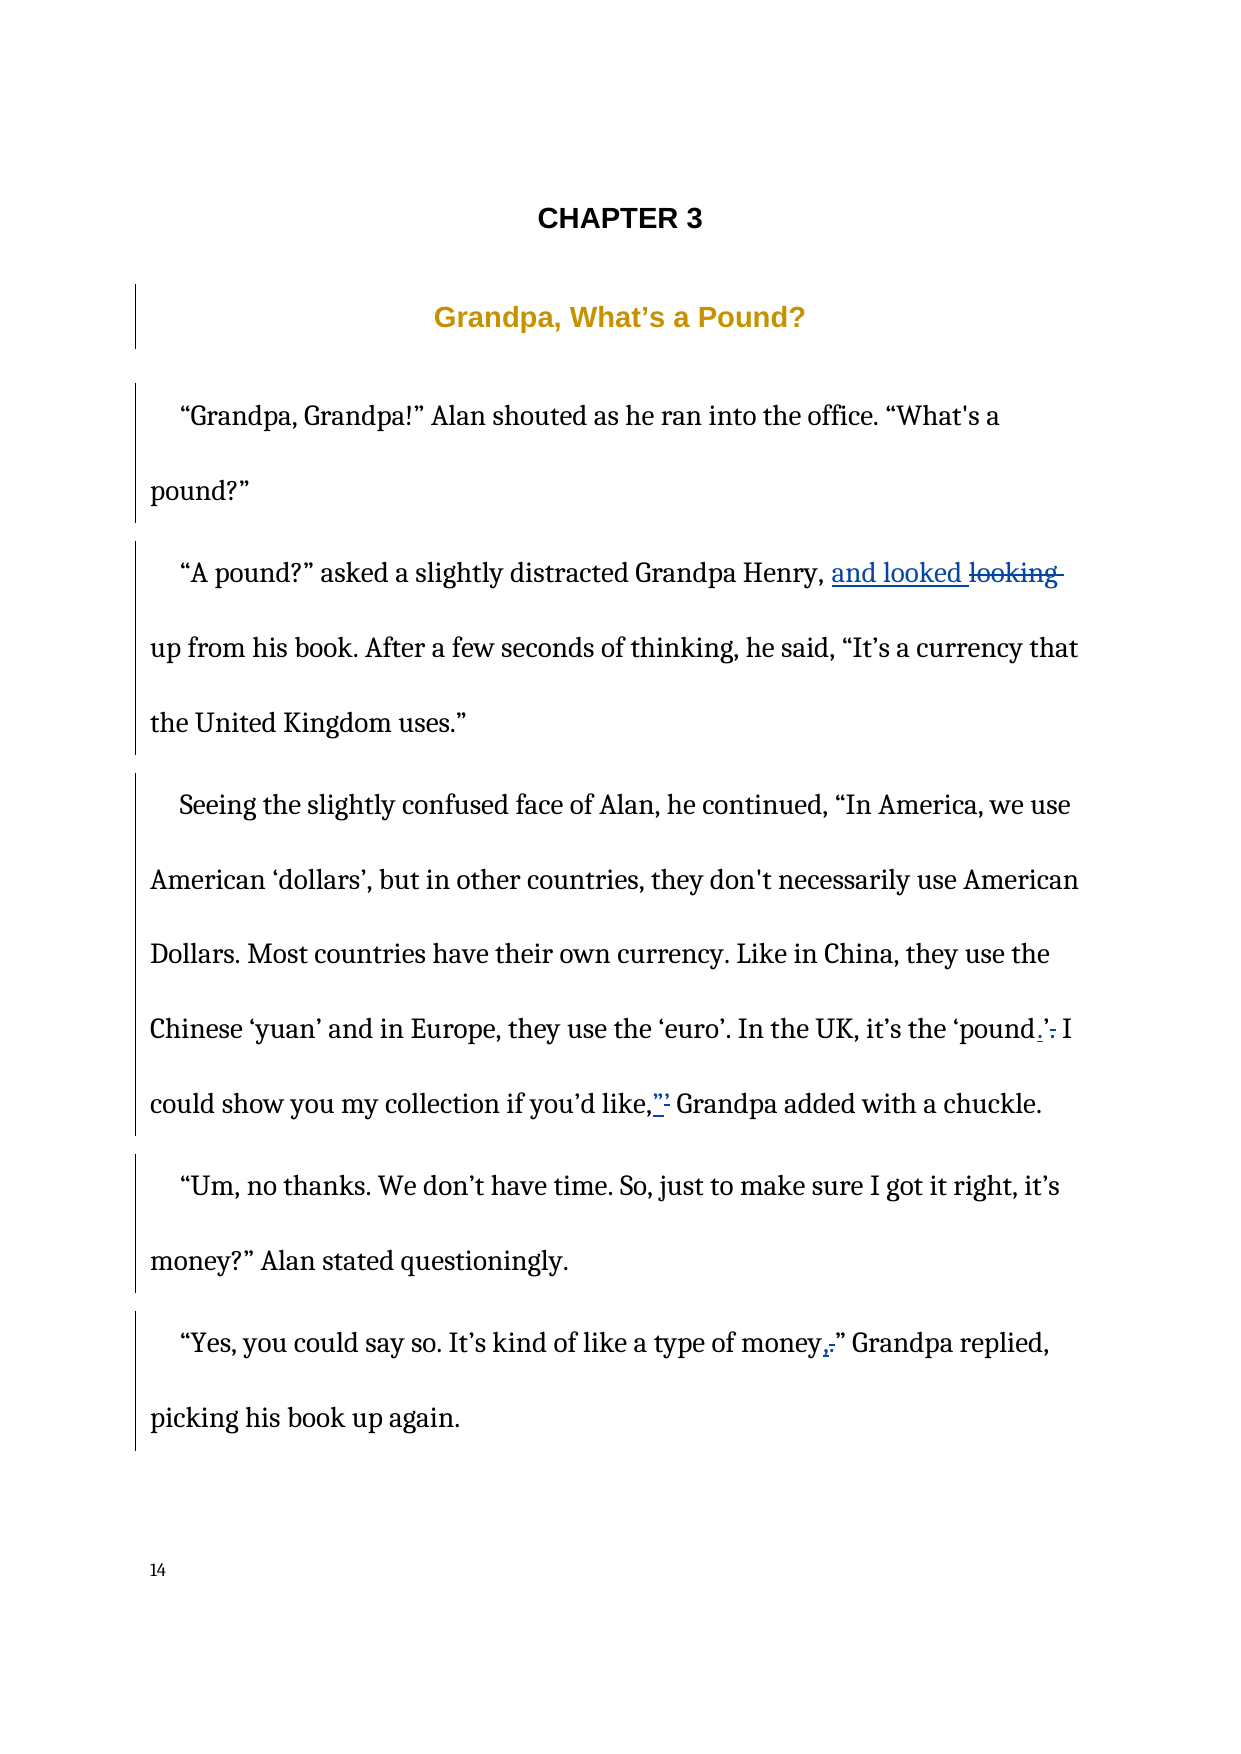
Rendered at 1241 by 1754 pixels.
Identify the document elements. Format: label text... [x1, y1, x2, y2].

text Seeing the slightly confused face of Alan, he continued, “In America, we use American ‘dollars’, but in other countries, they don't necessarily use American Dollars. Most countries have their own currency. Like in China, they use the Chinese ‘yuan’ and in Europe, they use the ‘euro’. In the UK, it’s the ‘pound’ I could show you my collection if you’d like, Grandpa added with a chuckle. [150, 772, 1090, 1136]
text CHAPTER 3 [150, 185, 1090, 250]
text “Um, no thanks. We don’t have time. So, just to make sure I got it right, it’s money?” Alan stated questioningly. [150, 1154, 1090, 1293]
text “Grandpa, Grandpa!” Alan shouted as he ran into the office. “What's a pound?” [150, 383, 1090, 523]
text “Yes, you could say so. It’s kind of like a type of money” Grandpa replied, picking his book up again. [150, 1311, 1090, 1451]
text Grandpa, What’s a Pound? [150, 284, 1090, 349]
text “A pound?” asked a slightly distracted Grandpa Henry, up from his book. After a few seconds of thinking, he said, “It’s a currency that the United Kingdom uses.” [150, 541, 1090, 755]
